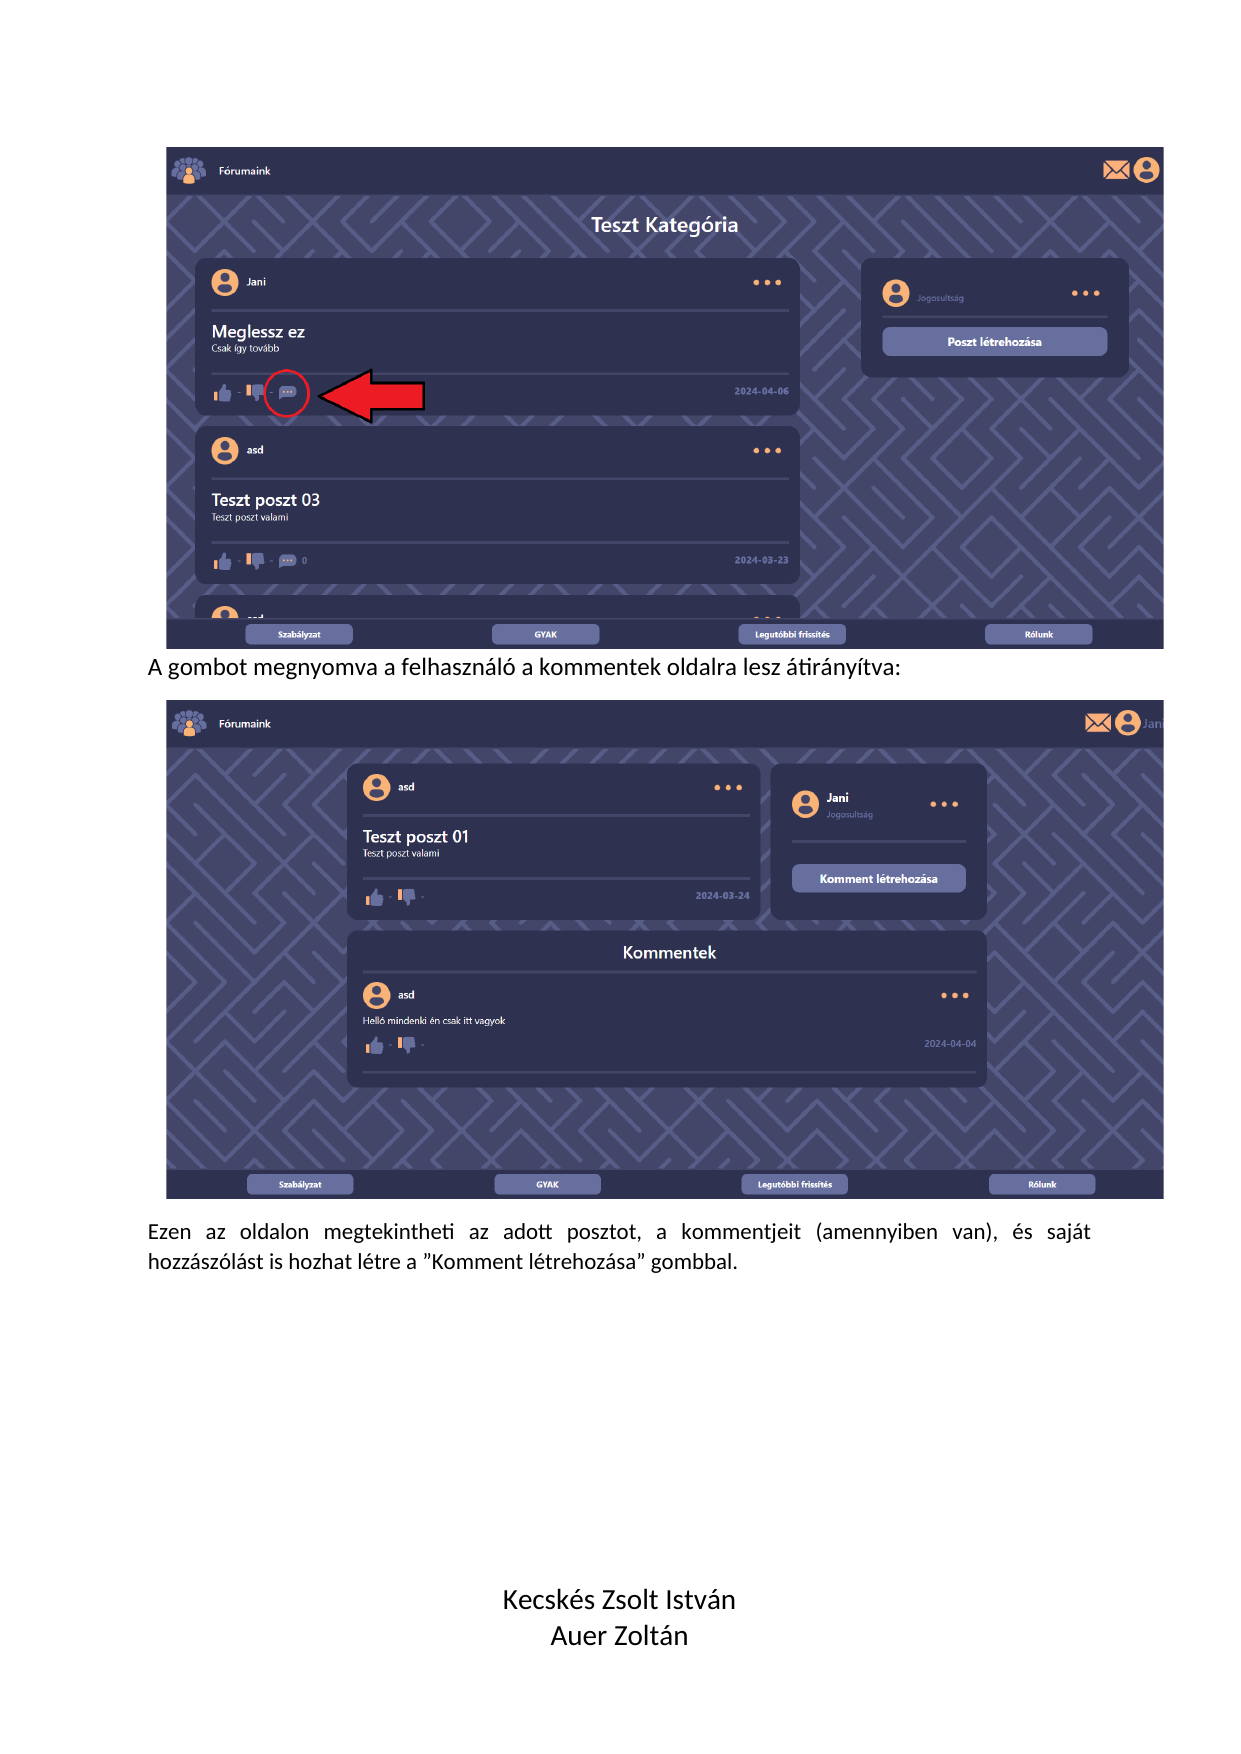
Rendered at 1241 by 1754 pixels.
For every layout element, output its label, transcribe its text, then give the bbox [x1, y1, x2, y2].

text Ezen az oldalon megtekintheti az adott posztot, a kommentjeit (amennyiben van), és saját hozzászólást is hozhat létre a ”Komment létrehozása” gombbal. [148, 1217, 1093, 1275]
text A gombot megnyomva a felhasználó a kommentek oldalra lesz átirányítva: [148, 148, 1093, 681]
